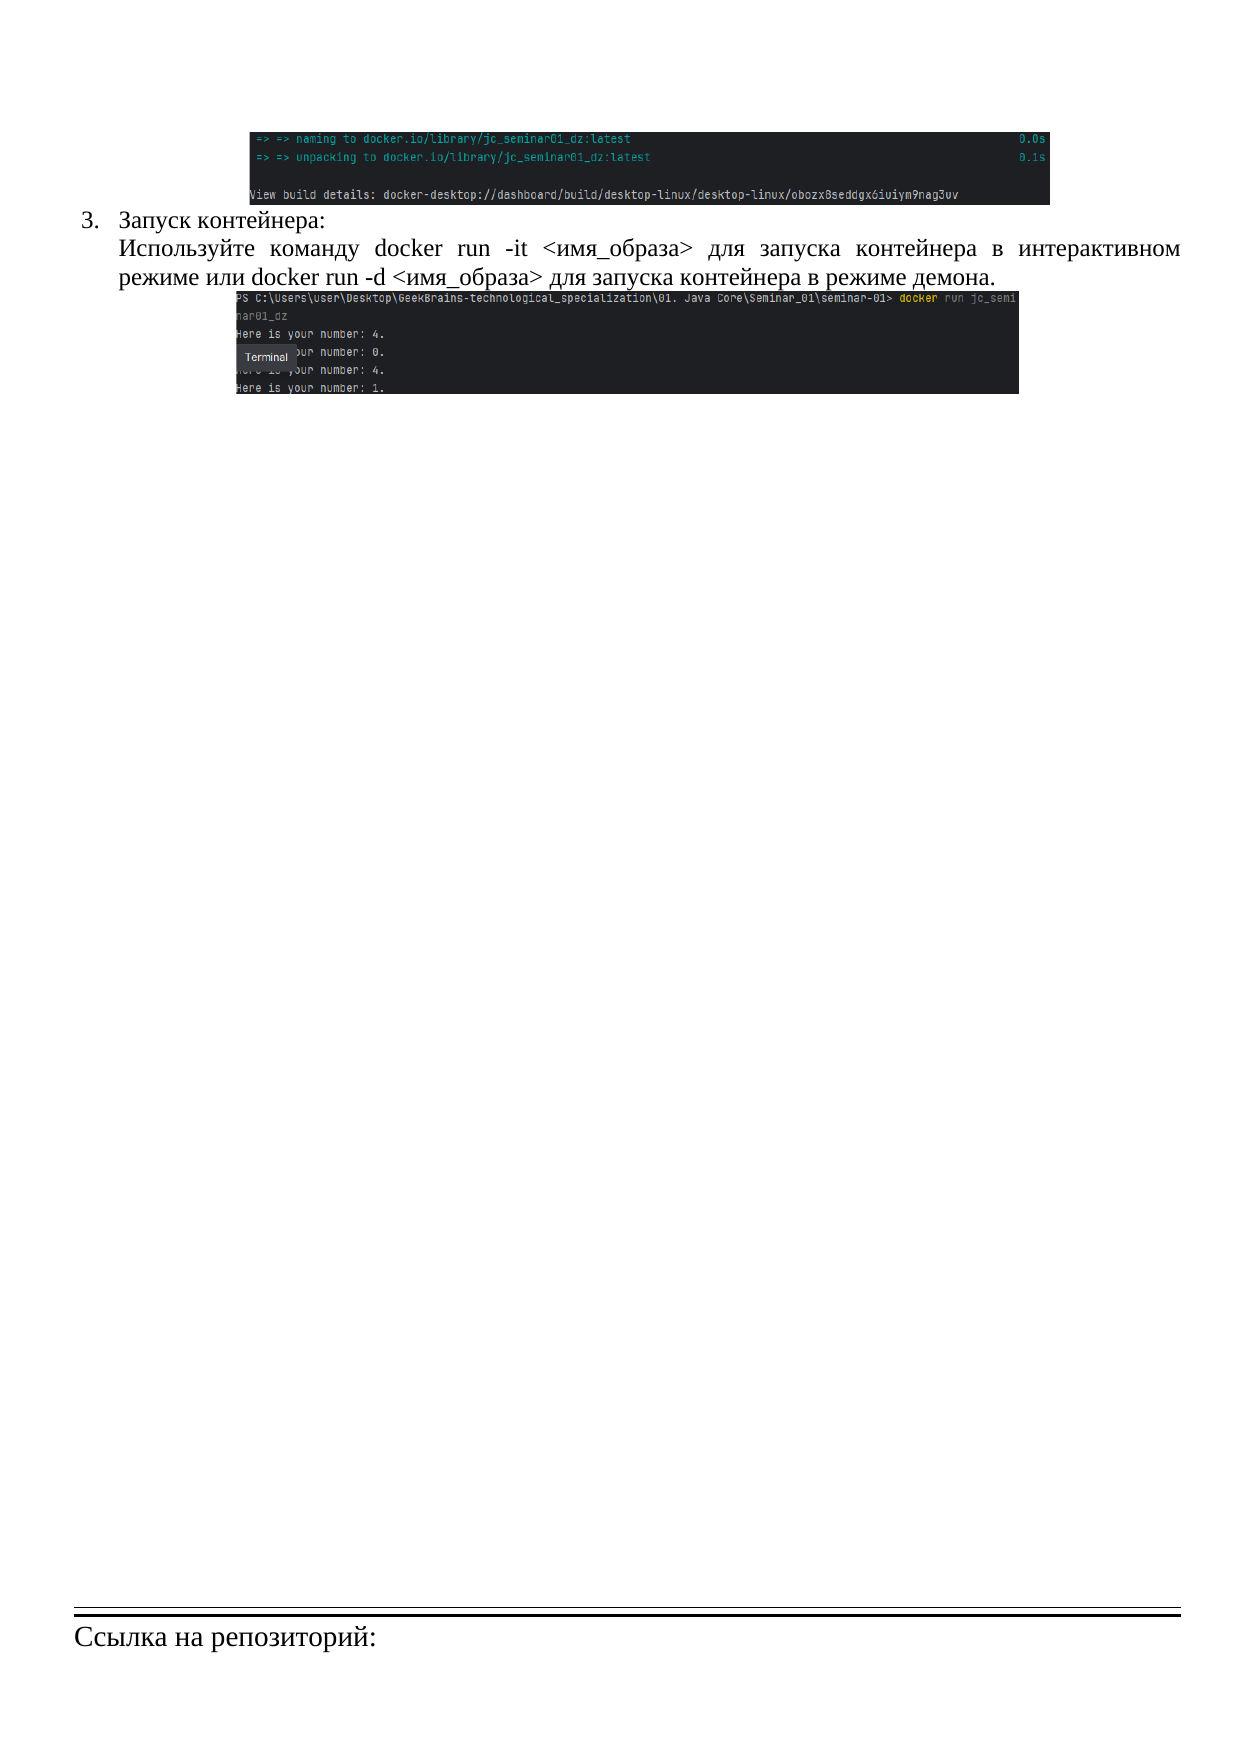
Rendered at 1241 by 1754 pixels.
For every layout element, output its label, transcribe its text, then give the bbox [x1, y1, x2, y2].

list Используйте команду docker run -it <имя_образа> для запуска контейнера в интерактивном режиме или docker run -d <имя_образа> для запуска контейнера в режиме демона. [118, 233, 1181, 291]
text Ссылка на репозиторий: [74, 1617, 1181, 1653]
picture [236, 291, 1019, 394]
list Запуск контейнера: [81, 205, 1181, 233]
picture [249, 132, 1050, 205]
